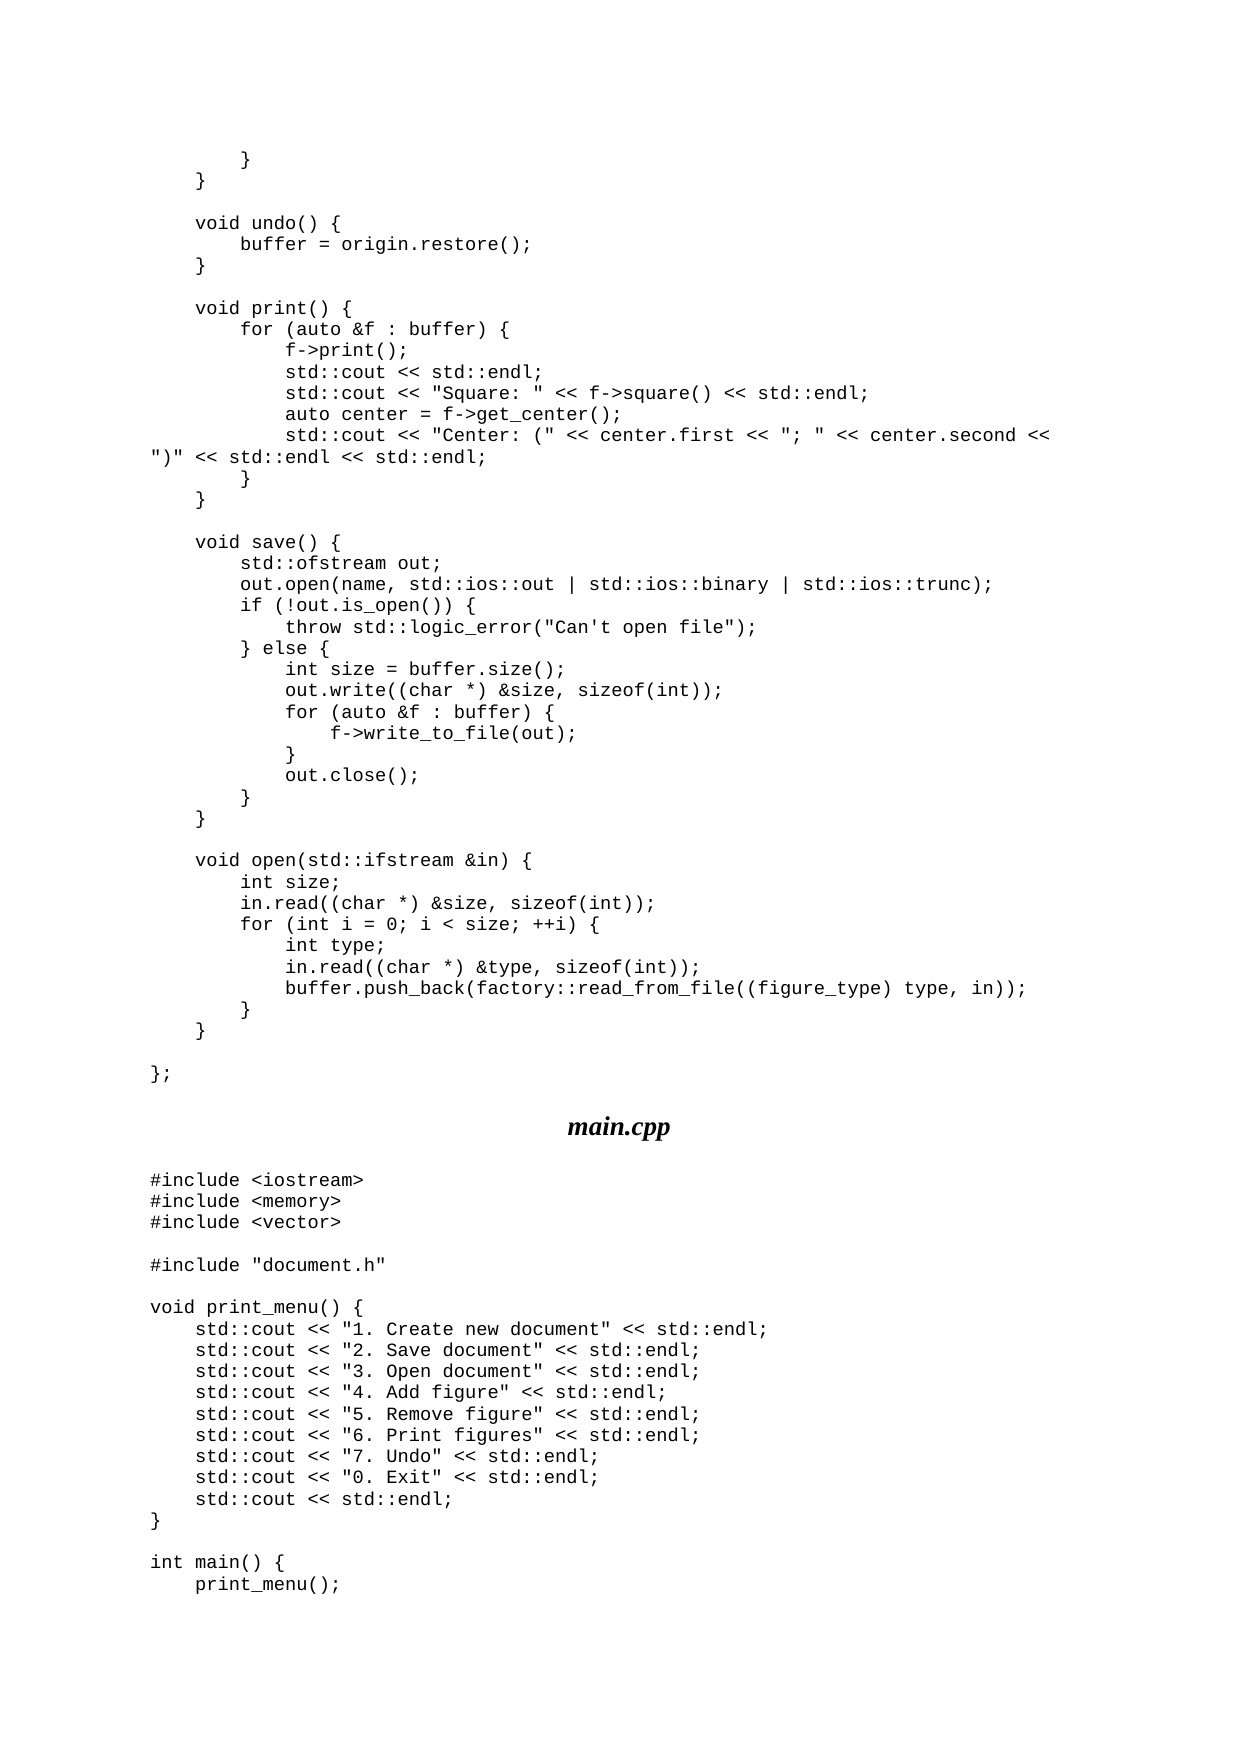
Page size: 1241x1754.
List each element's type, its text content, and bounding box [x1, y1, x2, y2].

text std::cout << "4. Add figure" << std::endl; [150, 1383, 1090, 1404]
text in.read((char *) &type, sizeof(int)); [150, 957, 1090, 979]
text }; [150, 1064, 1090, 1085]
text } [150, 171, 1090, 192]
text buffer = origin.restore(); [150, 235, 1090, 256]
text std::cout << "Square: " << f->square() << std::endl; [150, 384, 1090, 405]
text std::cout << "1. Create new document" << std::endl; [150, 1319, 1090, 1341]
text throw std::logic_error("Can't open file"); [150, 617, 1090, 639]
text void save() { [150, 532, 1090, 554]
text for (auto &f : buffer) { [150, 320, 1090, 341]
text std::cout << "7. Undo" << std::endl; [150, 1447, 1090, 1468]
text int main() { [150, 1553, 1090, 1574]
text } [150, 150, 1090, 171]
text auto center = f->get_center(); [150, 405, 1090, 426]
text f->write_to_file(out); [150, 724, 1090, 745]
text std::cout << "3. Open document" << std::endl; [150, 1362, 1090, 1383]
text } [150, 787, 1090, 809]
text std::cout << "0. Exit" << std::endl; [150, 1468, 1090, 1489]
text buffer.push_back(factory::read_from_file((figure_type) type, in)); [150, 979, 1090, 1000]
text out.open(name, std::ios::out | std::ios::binary | std::ios::trunc); [150, 575, 1090, 596]
text void undo() { [150, 214, 1090, 235]
text std::cout << "5. Remove figure" << std::endl; [150, 1404, 1090, 1426]
text } [150, 809, 1090, 830]
text std::cout << std::endl; [150, 362, 1090, 384]
text in.read((char *) &size, sizeof(int)); [150, 894, 1090, 915]
text out.close(); [150, 766, 1090, 787]
text std::cout << "Center: (" << center.first << "; " << center.second << ")" << std::endl << std::endl; [150, 426, 1090, 469]
text std::cout << std::endl; [150, 1489, 1090, 1511]
text if (!out.is_open()) { [150, 596, 1090, 617]
text } [150, 1000, 1090, 1021]
text } [150, 1021, 1090, 1042]
text } [150, 256, 1090, 277]
text int type; [150, 936, 1090, 957]
text } [150, 745, 1090, 766]
text for (auto &f : buffer) { [150, 702, 1090, 724]
text std::cout << "2. Save document" << std::endl; [150, 1341, 1090, 1362]
text std::cout << "6. Print figures" << std::endl; [150, 1426, 1090, 1447]
text main.cpp [150, 1110, 1090, 1141]
text void print_menu() { [150, 1298, 1090, 1319]
text int size; [150, 872, 1090, 894]
text } else { [150, 639, 1090, 660]
text #include <iostream> [150, 1171, 1090, 1192]
text void open(std::ifstream &in) { [150, 851, 1090, 872]
text for (int i = 0; i < size; ++i) { [150, 915, 1090, 936]
text } [150, 1511, 1090, 1532]
text std::ofstream out; [150, 554, 1090, 575]
text int size = buffer.size(); [150, 660, 1090, 681]
text #include <vector> [150, 1213, 1090, 1234]
text void print() { [150, 299, 1090, 320]
text print_menu(); [150, 1574, 1090, 1596]
text f->print(); [150, 341, 1090, 362]
text #include "document.h" [150, 1256, 1090, 1277]
text out.write((char *) &size, sizeof(int)); [150, 681, 1090, 702]
text } [150, 490, 1090, 511]
text #include <memory> [150, 1192, 1090, 1213]
text } [150, 469, 1090, 490]
